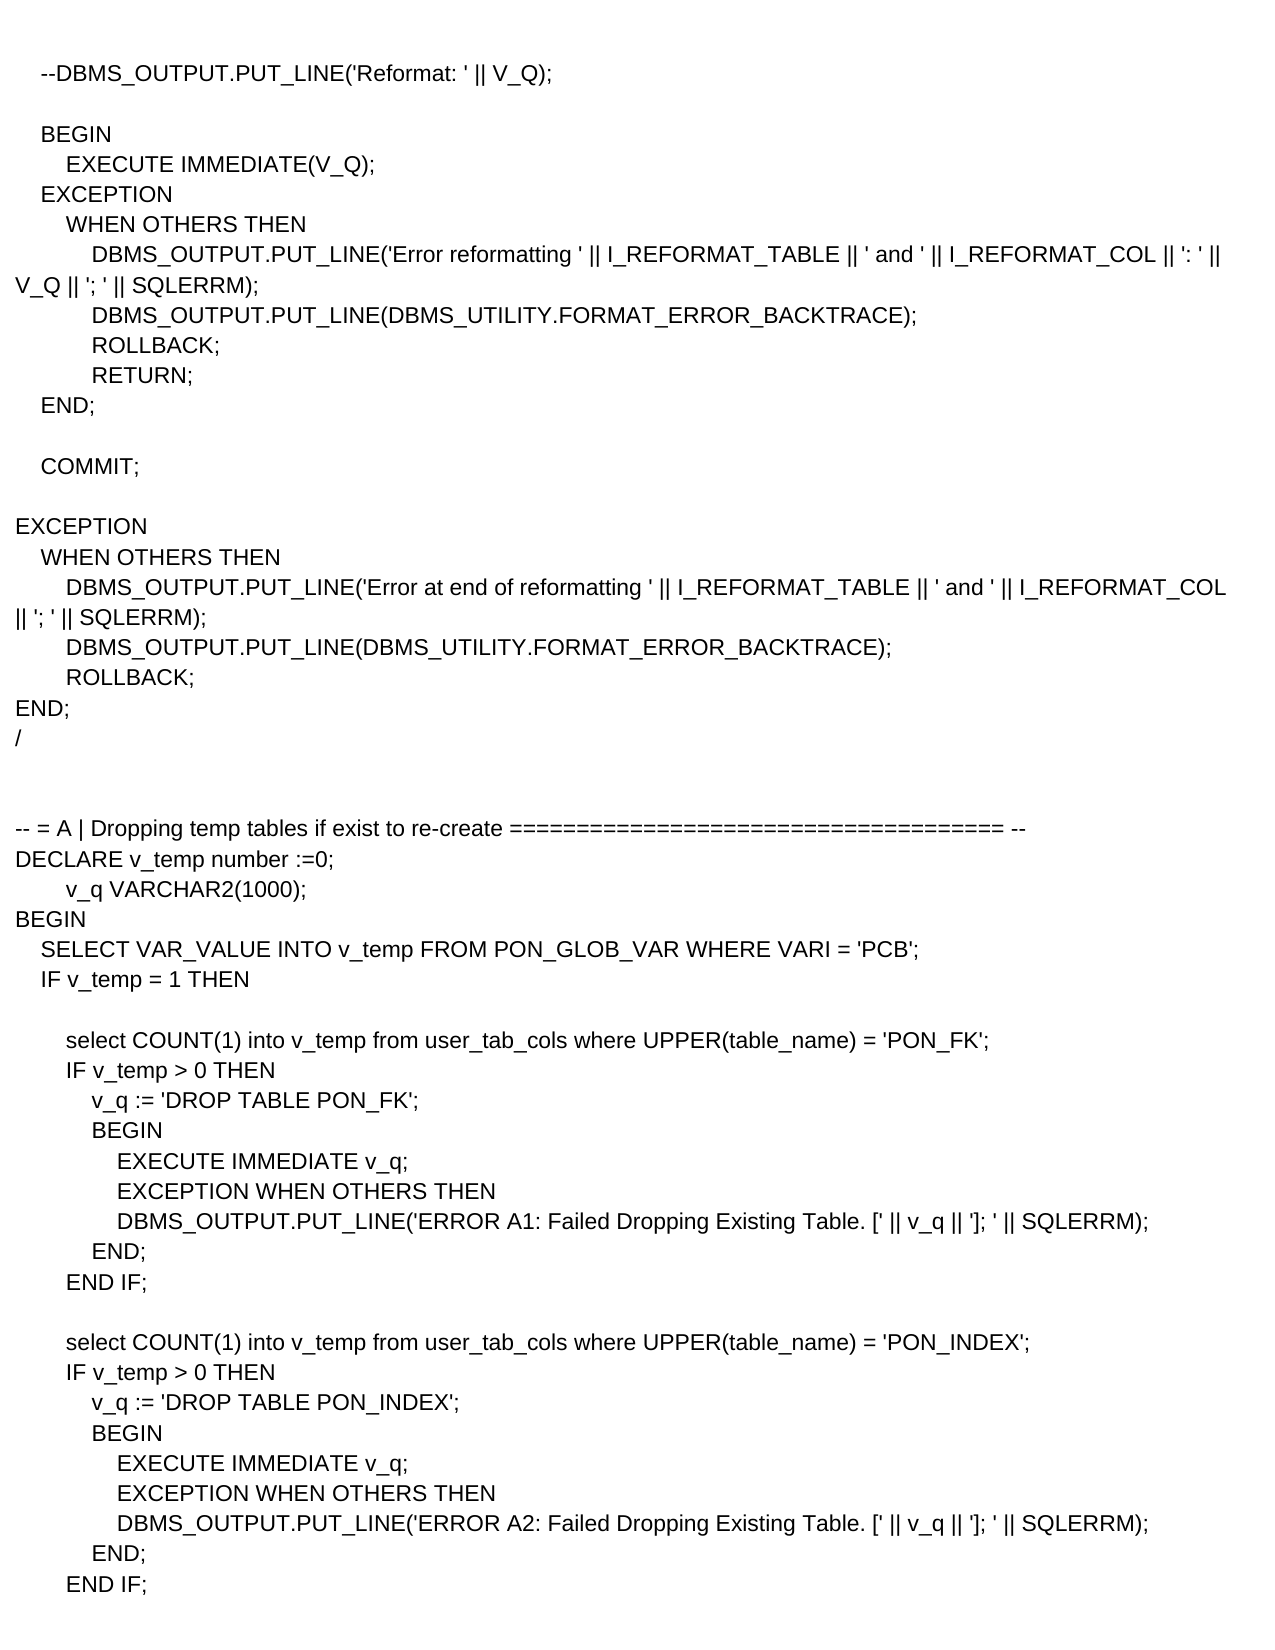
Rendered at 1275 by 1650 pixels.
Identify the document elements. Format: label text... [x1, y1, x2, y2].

text IF v_temp = 1 THEN [15, 966, 1245, 993]
text END; [15, 1238, 1245, 1265]
text select COUNT(1) into v_temp from user_tab_cols where UPPER(table_name) = 'PON_INDEX'; [15, 1329, 1245, 1355]
text BEGIN [15, 121, 1245, 147]
text IF v_temp > 0 THEN [15, 1057, 1245, 1083]
text WHEN OTHERS THEN [15, 543, 1245, 570]
text DBMS_OUTPUT.PUT_LINE('ERROR A1: Failed Dropping Existing Table. [' || v_q || ']; ' || SQLERRM); [15, 1208, 1245, 1234]
text IF v_temp > 0 THEN [15, 1359, 1245, 1386]
text -- = A | Dropping temp tables if exist to re-create ===================================== -- [15, 815, 1245, 842]
text / [15, 725, 1245, 751]
text COMMIT; [15, 453, 1245, 479]
text EXCEPTION [15, 513, 1245, 540]
text BEGIN [15, 906, 1245, 932]
text v_q := 'DROP TABLE PON_INDEX'; [15, 1389, 1245, 1416]
text EXECUTE IMMEDIATE v_q; [15, 1148, 1245, 1174]
text select COUNT(1) into v_temp from user_tab_cols where UPPER(table_name) = 'PON_FK'; [15, 1027, 1245, 1053]
text SELECT VAR_VALUE INTO v_temp FROM PON_GLOB_VAR WHERE VARI = 'PCB'; [15, 936, 1245, 963]
text END; [15, 392, 1245, 419]
text DBMS_OUTPUT.PUT_LINE('ERROR A2: Failed Dropping Existing Table. [' || v_q || ']; ' || SQLERRM); [15, 1510, 1245, 1537]
text v_q VARCHAR2(1000); [15, 876, 1245, 902]
text EXECUTE IMMEDIATE v_q; [15, 1450, 1245, 1476]
text --DBMS_OUTPUT.PUT_LINE('Reformat: ' || V_Q); [15, 60, 1245, 87]
text ROLLBACK; [15, 664, 1245, 691]
text EXCEPTION [15, 181, 1245, 207]
text DBMS_OUTPUT.PUT_LINE('Error at end of reformatting ' || I_REFORMAT_TABLE || ' and ' || I_REFORMAT_COL || '; ' || SQLERRM); [15, 574, 1245, 630]
text END IF; [15, 1268, 1245, 1295]
text EXCEPTION WHEN OTHERS THEN [15, 1480, 1245, 1506]
text DBMS_OUTPUT.PUT_LINE(DBMS_UTILITY.FORMAT_ERROR_BACKTRACE); [15, 634, 1245, 661]
text DBMS_OUTPUT.PUT_LINE('Error reformatting ' || I_REFORMAT_TABLE || ' and ' || I_REFORMAT_COL || ': ' || V_Q || '; ' || SQLERRM); [15, 241, 1245, 298]
text EXECUTE IMMEDIATE(V_Q); [15, 151, 1245, 177]
text WHEN OTHERS THEN [15, 211, 1245, 238]
text BEGIN [15, 1419, 1245, 1446]
text END IF; [15, 1571, 1245, 1597]
text DECLARE v_temp number :=0; [15, 846, 1245, 872]
text ROLLBACK; [15, 332, 1245, 358]
text RETURN; [15, 362, 1245, 389]
text BEGIN [15, 1117, 1245, 1144]
text v_q := 'DROP TABLE PON_FK'; [15, 1087, 1245, 1114]
text END; [15, 694, 1245, 721]
text END; [15, 1540, 1245, 1567]
text DBMS_OUTPUT.PUT_LINE(DBMS_UTILITY.FORMAT_ERROR_BACKTRACE); [15, 302, 1245, 328]
text EXCEPTION WHEN OTHERS THEN [15, 1178, 1245, 1204]
